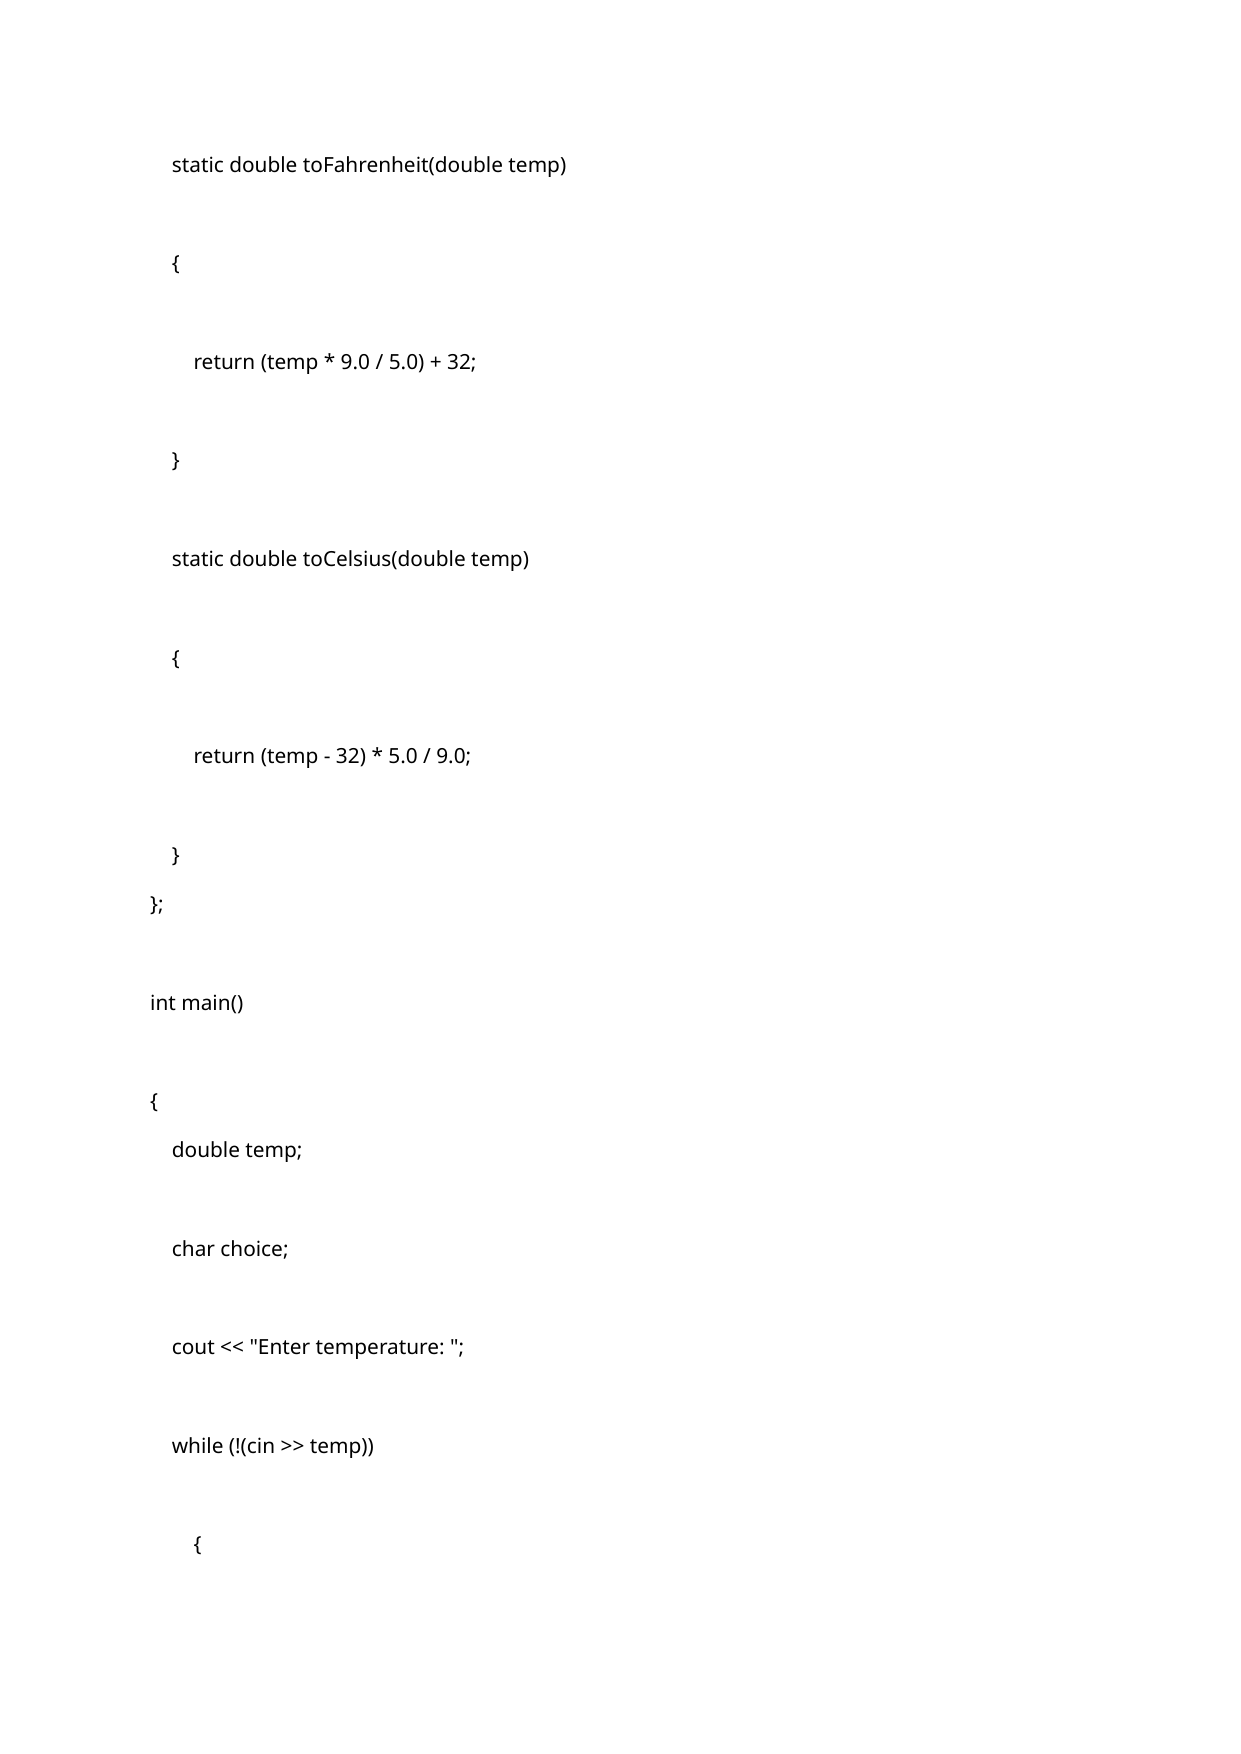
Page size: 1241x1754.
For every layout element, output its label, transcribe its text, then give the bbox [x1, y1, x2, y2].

text } [150, 446, 1090, 474]
text double temp; [150, 1135, 1090, 1164]
text { [150, 1086, 1090, 1114]
text while (!(cin >> temp)) [150, 1431, 1090, 1459]
text { [150, 1529, 1090, 1558]
text }; [150, 889, 1090, 917]
text } [150, 840, 1090, 868]
text static double toFahrenheit(double temp) [150, 150, 1090, 178]
text { [150, 248, 1090, 277]
text static double toCelsius(double temp) [150, 544, 1090, 573]
text char choice; [150, 1234, 1090, 1262]
text return (temp - 32) * 5.0 / 9.0; [150, 741, 1090, 770]
text int main() [150, 988, 1090, 1016]
text return (temp * 9.0 / 5.0) + 32; [150, 347, 1090, 376]
text cout << "Enter temperature: "; [150, 1332, 1090, 1361]
text { [150, 643, 1090, 671]
